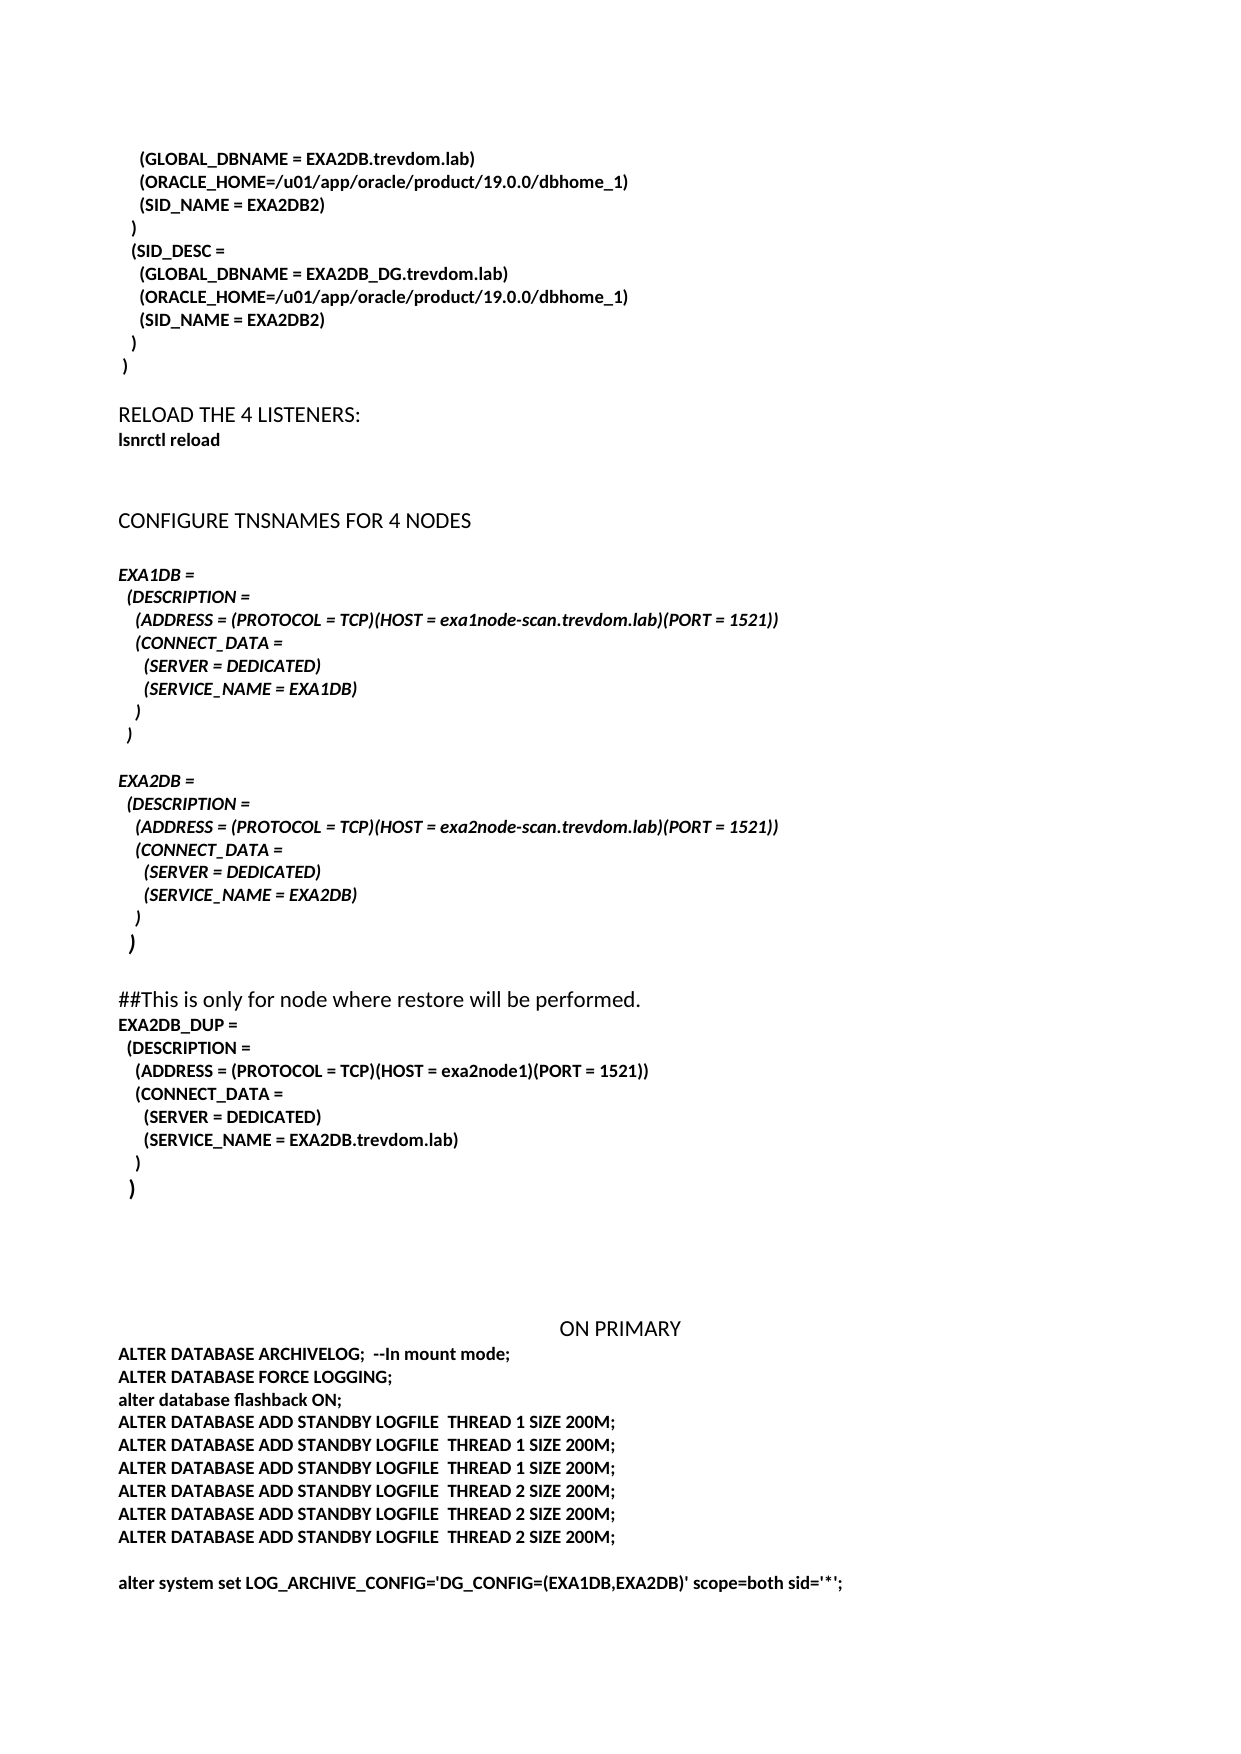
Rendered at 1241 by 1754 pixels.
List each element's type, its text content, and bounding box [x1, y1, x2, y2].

text (ADDRESS = (PROTOCOL = TCP)(HOST = exa2node1)(PORT = 1521)) [118, 1059, 1122, 1082]
text ) [118, 354, 1122, 377]
text ALTER DATABASE FORCE LOGGING; [118, 1365, 1122, 1388]
text (SERVER = DEDICATED) [118, 654, 1122, 677]
text ) [118, 906, 1122, 929]
text ALTER DATABASE ADD STANDBY LOGFILE THREAD 1 SIZE 200M; [118, 1434, 1122, 1457]
text ) [118, 929, 1122, 957]
text (CONNECT_DATA = [118, 1082, 1122, 1105]
text ON PRIMARY [118, 1314, 1122, 1342]
text ALTER DATABASE ADD STANDBY LOGFILE THREAD 2 SIZE 200M; [118, 1479, 1122, 1502]
text ) [118, 331, 1122, 354]
text ALTER DATABASE ADD STANDBY LOGFILE THREAD 2 SIZE 200M; [118, 1502, 1122, 1525]
text RELOAD THE 4 LISTENERS: [118, 400, 1122, 428]
text (SID_NAME = EXA2DB2) [118, 308, 1122, 331]
text (SERVICE_NAME = EXA2DB.trevdom.lab) [118, 1128, 1122, 1151]
text (SERVICE_NAME = EXA1DB) [118, 677, 1122, 700]
text (SERVICE_NAME = EXA2DB) [118, 883, 1122, 906]
text (CONNECT_DATA = [118, 838, 1122, 861]
text ALTER DATABASE ADD STANDBY LOGFILE THREAD 1 SIZE 200M; [118, 1457, 1122, 1479]
text ) [118, 1151, 1122, 1174]
text (DESCRIPTION = [118, 792, 1122, 815]
text EXA1DB = [118, 563, 1122, 586]
text lsnrctl reload [118, 428, 1122, 451]
text (DESCRIPTION = [118, 1036, 1122, 1059]
text (GLOBAL_DBNAME = EXA2DB_DG.trevdom.lab) [118, 262, 1122, 285]
text (GLOBAL_DBNAME = EXA2DB.trevdom.lab) [118, 148, 1122, 171]
text alter database flashback ON; [118, 1388, 1122, 1411]
text ALTER DATABASE ARCHIVELOG; --In mount mode; [118, 1342, 1122, 1365]
text ) [118, 723, 1122, 746]
text ALTER DATABASE ADD STANDBY LOGFILE THREAD 2 SIZE 200M; [118, 1525, 1122, 1548]
text ) [118, 216, 1122, 239]
text ) [118, 700, 1122, 723]
text alter system set LOG_ARCHIVE_CONFIG='DG_CONFIG=(EXA1DB,EXA2DB)' scope=both sid='*'; [118, 1571, 1122, 1594]
text (ORACLE_HOME=/u01/app/oracle/product/19.0.0/dbhome_1) [118, 285, 1122, 308]
text (SID_NAME = EXA2DB2) [118, 193, 1122, 216]
text ALTER DATABASE ADD STANDBY LOGFILE THREAD 1 SIZE 200M; [118, 1411, 1122, 1434]
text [118, 171, 1122, 193]
text (ADDRESS = (PROTOCOL = TCP)(HOST = exa1node-scan.trevdom.lab)(PORT = 1521)) [118, 608, 1122, 631]
text EXA2DB = [118, 769, 1122, 792]
text (SERVER = DEDICATED) [118, 861, 1122, 883]
text CONFIGURE TNSNAMES FOR 4 NODES [118, 507, 1122, 535]
text ) [118, 1174, 1122, 1202]
text EXA2DB_DUP = [118, 1013, 1122, 1036]
text (SID_DESC = [118, 239, 1122, 262]
text (SERVER = DEDICATED) [118, 1105, 1122, 1128]
text (DESCRIPTION = [118, 586, 1122, 608]
text (ADDRESS = (PROTOCOL = TCP)(HOST = exa2node-scan.trevdom.lab)(PORT = 1521)) [118, 815, 1122, 838]
text (CONNECT_DATA = [118, 631, 1122, 654]
text ##This is only for node where restore will be performed. [118, 985, 1122, 1013]
